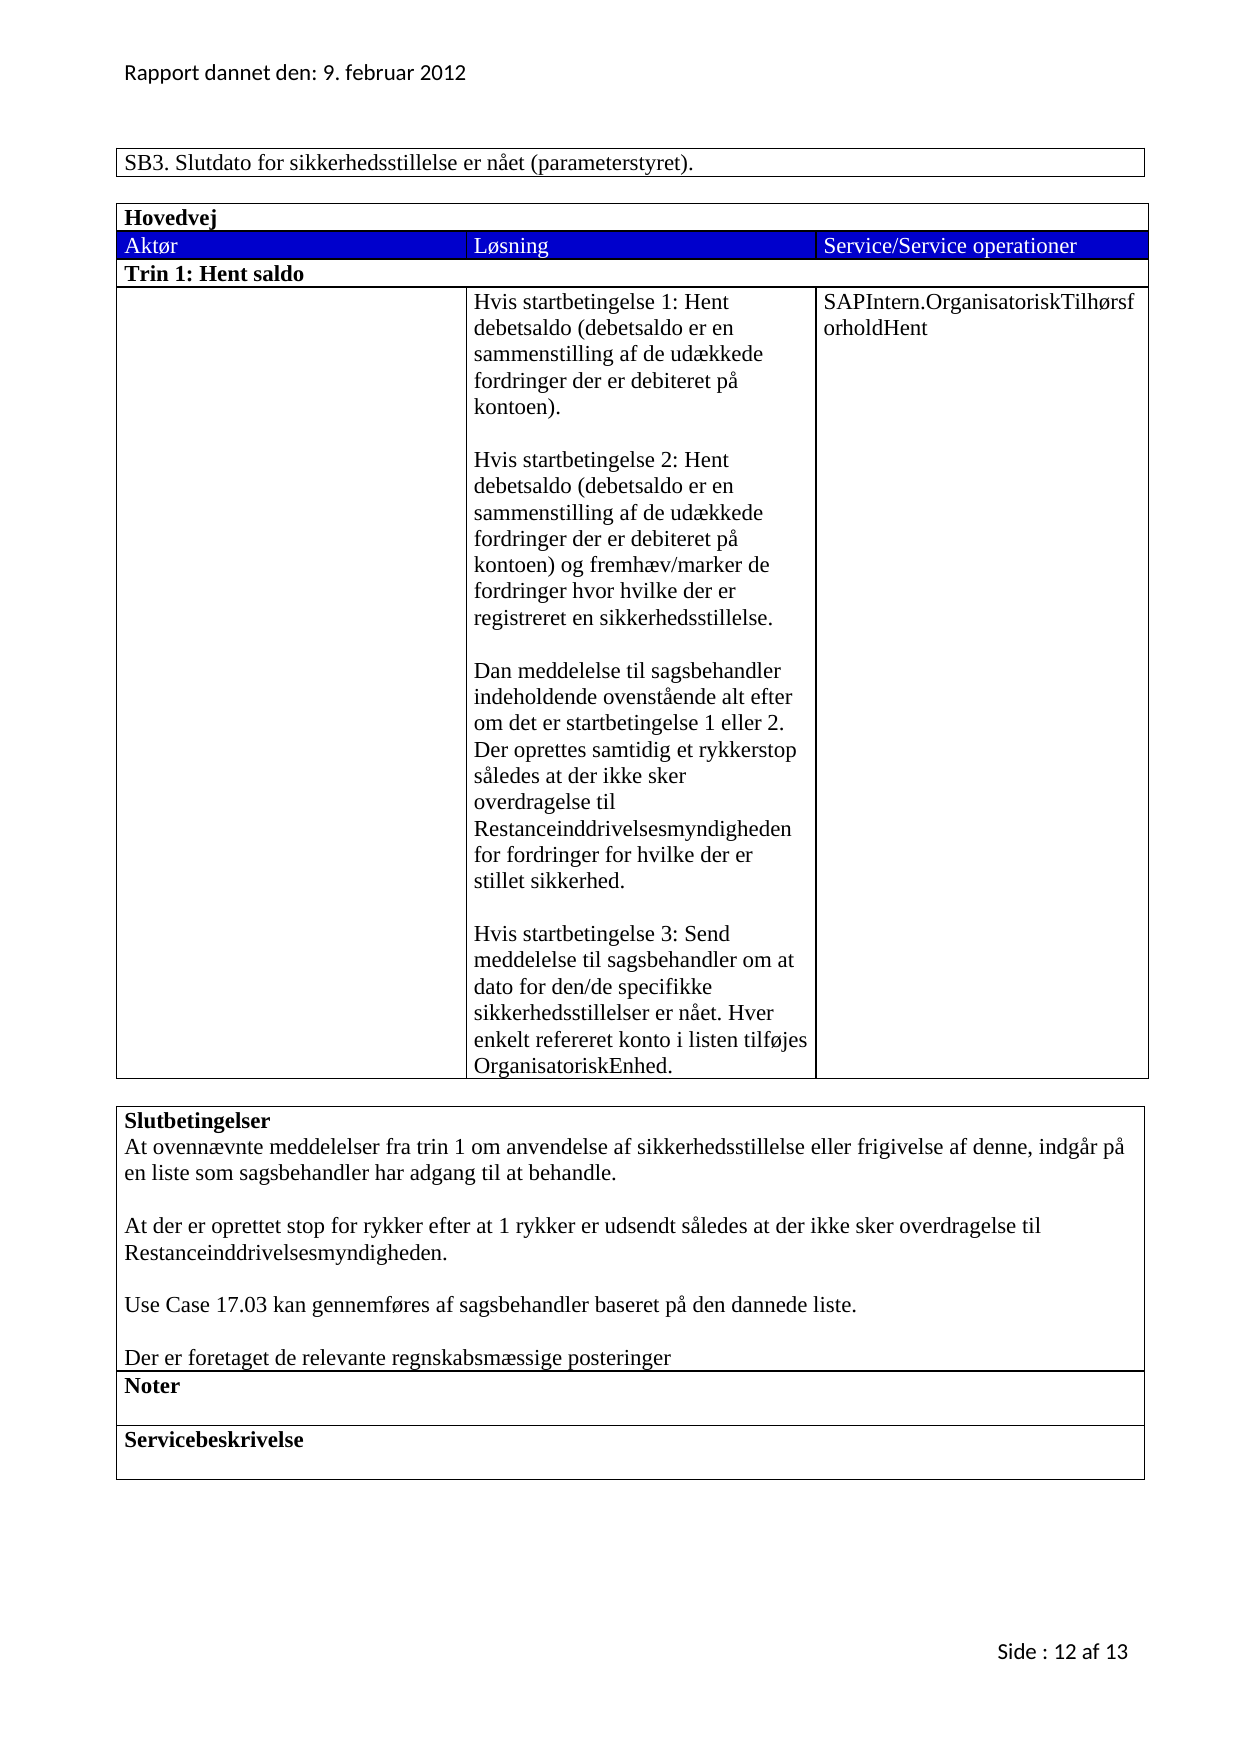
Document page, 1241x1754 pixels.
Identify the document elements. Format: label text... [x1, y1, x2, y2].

table_header Hovedvej [117, 204, 1148, 230]
table_header Slutbetingelser At ovennævnte meddelelser fra trin 1 om anvendelse af sikkerhedsstillelse eller frigivelse af denne, indgår på en liste som sagsbehandler har adgang til at behandle. At der er oprettet stop for rykker efter at 1 rykker er udsendt således at der ikke sker overdragelse til Restanceinddrivelsesmyndigheden. Use Case 17.03 kan gennemføres af sagsbehandler baseret på den dannede liste. Der er foretaget de relevante regnskabsmæssige posteringer [117, 1107, 1144, 1370]
table_cell SAPIntern.OrganisatoriskTilhørsforholdHent [817, 288, 1148, 1078]
table_cell Løsning [467, 232, 815, 258]
table_cell Hvis startbetingelse 1: Hent debetsaldo (debetsaldo er en sammenstilling af de udækkede fordringer der er debiteret på kontoen). Hvis startbetingelse 2: Hent debetsaldo (debetsaldo er en sammenstilling af de udækkede fordringer der er debiteret på kontoen) og fremhæv/marker de fordringer hvor hvilke der er registreret en sikkerhedsstillelse. Dan meddelelse til sagsbehandler indeholdende ovenstående alt efter om det er startbetingelse 1 eller 2. Der oprettes samtidig et rykkerstop således at der ikke sker overdragelse til Restanceinddrivelsesmyndigheden for fordringer for hvilke der er stillet sikkerhed. Hvis startbetingelse 3: Send meddelelse til sagsbehandler om at dato for den/de specifikke sikkerhedsstillelser er nået. Hver enkelt refereret konto i listen tilføjes OrganisatoriskEnhed. [467, 288, 815, 1078]
table_cell Service/Service operationer [817, 232, 1148, 258]
table_cell [117, 288, 466, 1078]
table_cell Noter [117, 1372, 1144, 1424]
table_cell Trin 1: Hent saldo [117, 260, 1148, 286]
table_cell Aktør [117, 232, 466, 258]
table_cell Servicebeskrivelse [117, 1426, 1144, 1479]
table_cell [117, 149, 1144, 176]
